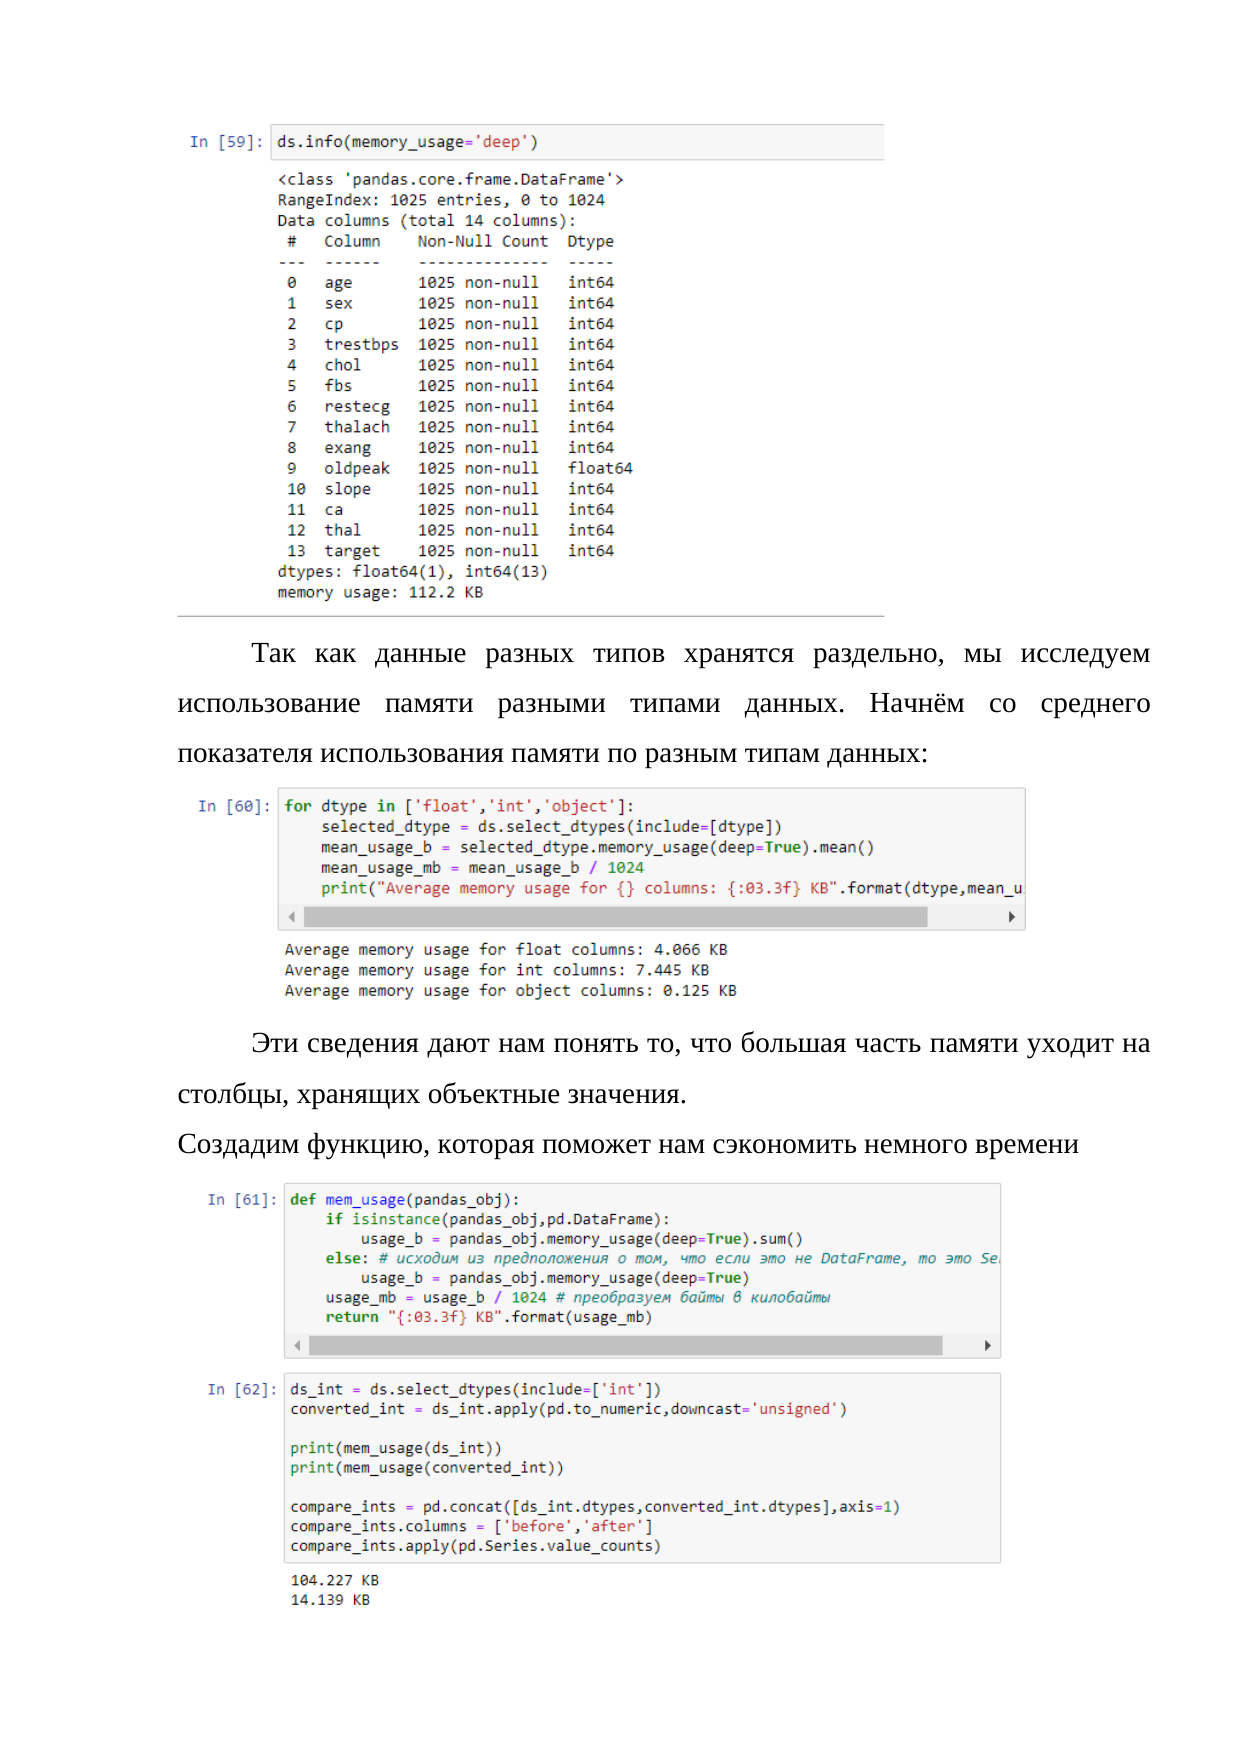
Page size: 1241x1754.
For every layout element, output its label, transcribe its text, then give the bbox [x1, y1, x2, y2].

picture [177, 1176, 1013, 1613]
text Так как данные разных типов хранятся раздельно, мы исследуем использование памяти разными типами данных. Начнём со среднего показателя использования памяти по разным типам данных: [177, 635, 1152, 769]
text Создадим функцию, которая поможет нам сэкономить немного времени [177, 1126, 1152, 1159]
picture [177, 118, 885, 617]
text Эти сведения дают нам понять то, что большая часть памяти уходит на столбцы, хранящих объектные значения. [177, 1025, 1152, 1109]
picture [177, 785, 1026, 1008]
